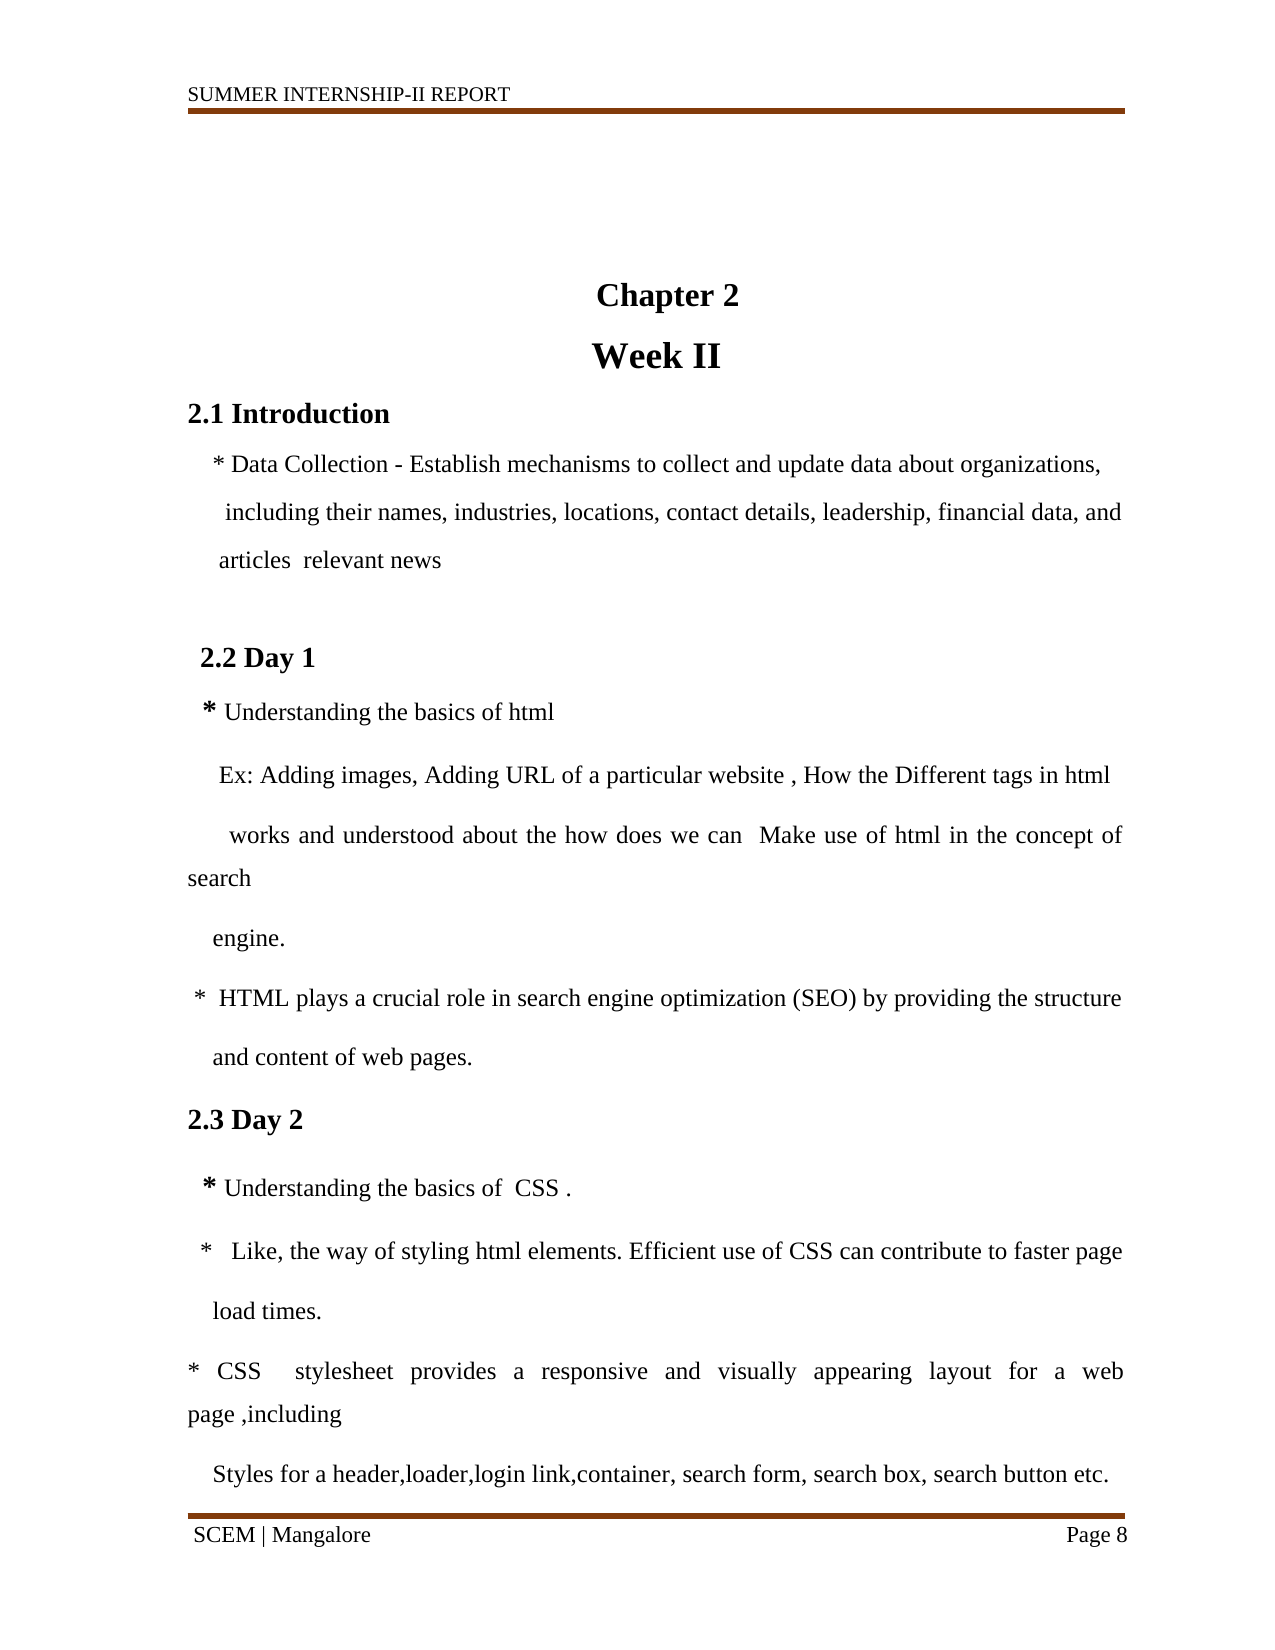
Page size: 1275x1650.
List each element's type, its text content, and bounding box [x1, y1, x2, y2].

text Styles for a header,loader,login link,container, search form, search box, search button etc. [187, 1459, 1125, 1487]
text Chapter 2 [187, 275, 1125, 314]
text Week II [187, 333, 1125, 377]
text and content of web pages. [187, 1042, 1125, 1071]
text * Like, the way of styling html elements. Efficient use of CSS can contribute to faster page [187, 1236, 1125, 1265]
text * Understanding the basics of CSS . [187, 1169, 1125, 1203]
text including their names, industries, locations, contact details, leadership, financial data, and [187, 497, 1125, 526]
text 2.1 Introduction [187, 397, 1125, 430]
text articles relevant news [187, 545, 1125, 574]
text load times. [187, 1296, 1125, 1325]
text * HTML plays a crucial role in search engine optimization (SEO) by providing the structure [187, 983, 1125, 1011]
text 2.2 Day 1 [187, 640, 1125, 674]
text * Data Collection - Establish mechanisms to collect and update data about organizations, [187, 449, 1125, 478]
text * CSS stylesheet provides a responsive and visually appearing layout for a web page ,including [187, 1356, 1125, 1428]
text * Understanding the basics of html [187, 693, 1125, 727]
text engine. [187, 923, 1125, 952]
text works and understood about the how does we can Make use of html in the concept of search [187, 820, 1125, 892]
text Ex: Adding images, Adding URL of a particular website , How the Different tags in html [187, 760, 1125, 789]
text 2.3 Day 2 [187, 1102, 1125, 1136]
